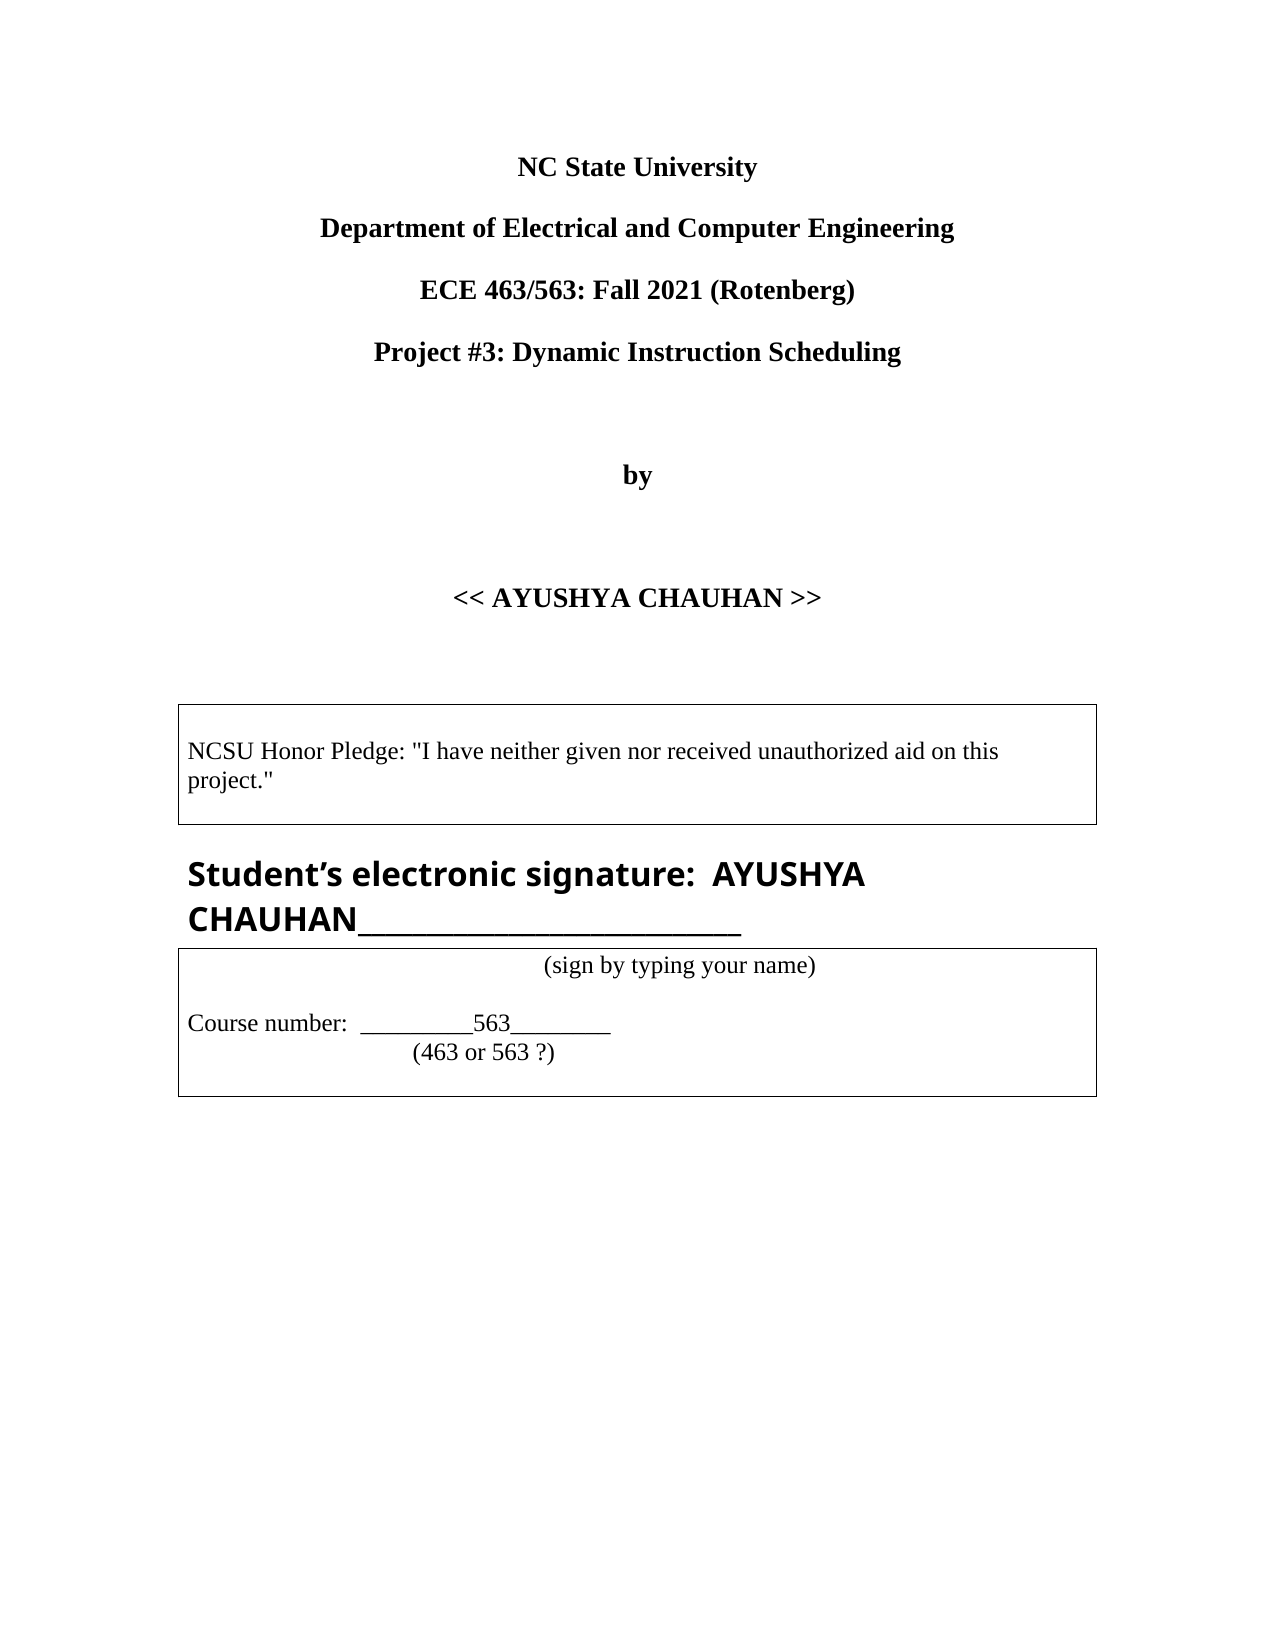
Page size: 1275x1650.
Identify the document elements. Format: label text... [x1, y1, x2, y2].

text Course number: _________563________ [187, 1008, 1087, 1037]
text NCSU Honor Pledge: "I have neither given nor received unauthorized aid on this project." [187, 736, 1087, 793]
text << AYUSHYA CHAUHAN >> [187, 581, 1087, 613]
text (463 or 563 ?) [187, 1037, 1087, 1066]
text (sign by typing your name) [179, 949, 1096, 979]
subtitle Student’s electronic signature: AYUSHYA CHAUHAN____________________________ [187, 850, 1087, 941]
text by [187, 458, 1087, 490]
text Department of Electrical and Computer Engineering [187, 212, 1087, 244]
text ECE 463/563: Fall 2021 (Rotenberg) [187, 273, 1087, 306]
text NC [187, 150, 1087, 182]
text Project #3: Dynamic Instruction Scheduling [187, 335, 1087, 367]
